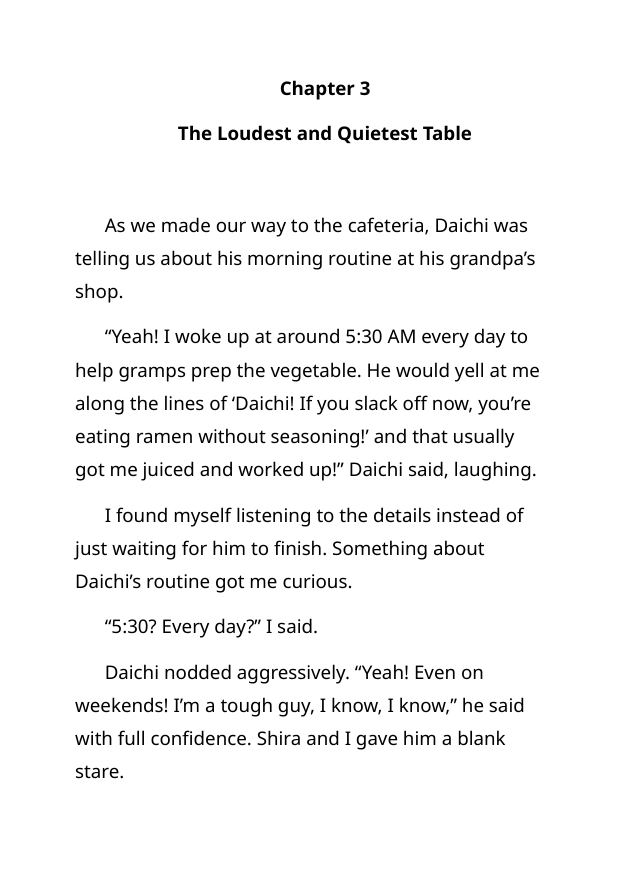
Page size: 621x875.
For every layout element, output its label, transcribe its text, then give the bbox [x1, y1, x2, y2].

text “5:30? Every day?” I said. [75, 614, 545, 639]
text Daichi nodded aggressively. “Yeah! Even on weekends! I’m a tough guy, I know, I know,” he said with full confidence. Shira and I gave him a blank stare. [75, 659, 545, 784]
text The Loudest and Quietest Table [75, 121, 545, 146]
text Chapter 3 [75, 75, 545, 101]
text “Yeah! I woke up at around 5:30 AM every day to help gramps prep the vegetable. He would yell at me along the lines of ‘Daichi! If you slack off now, you’re eating ramen without seasoning!’ and that usually got me juiced and worked up!” Daichi said, laughing. [75, 324, 545, 482]
text I found myself listening to the details instead of just waiting for him to finish. Something about Daichi’s routine got me curious. [75, 502, 545, 594]
text As we made our way to the cafeteria, Daichi was telling us about his morning routine at his grandpa’s shop. [75, 212, 545, 304]
